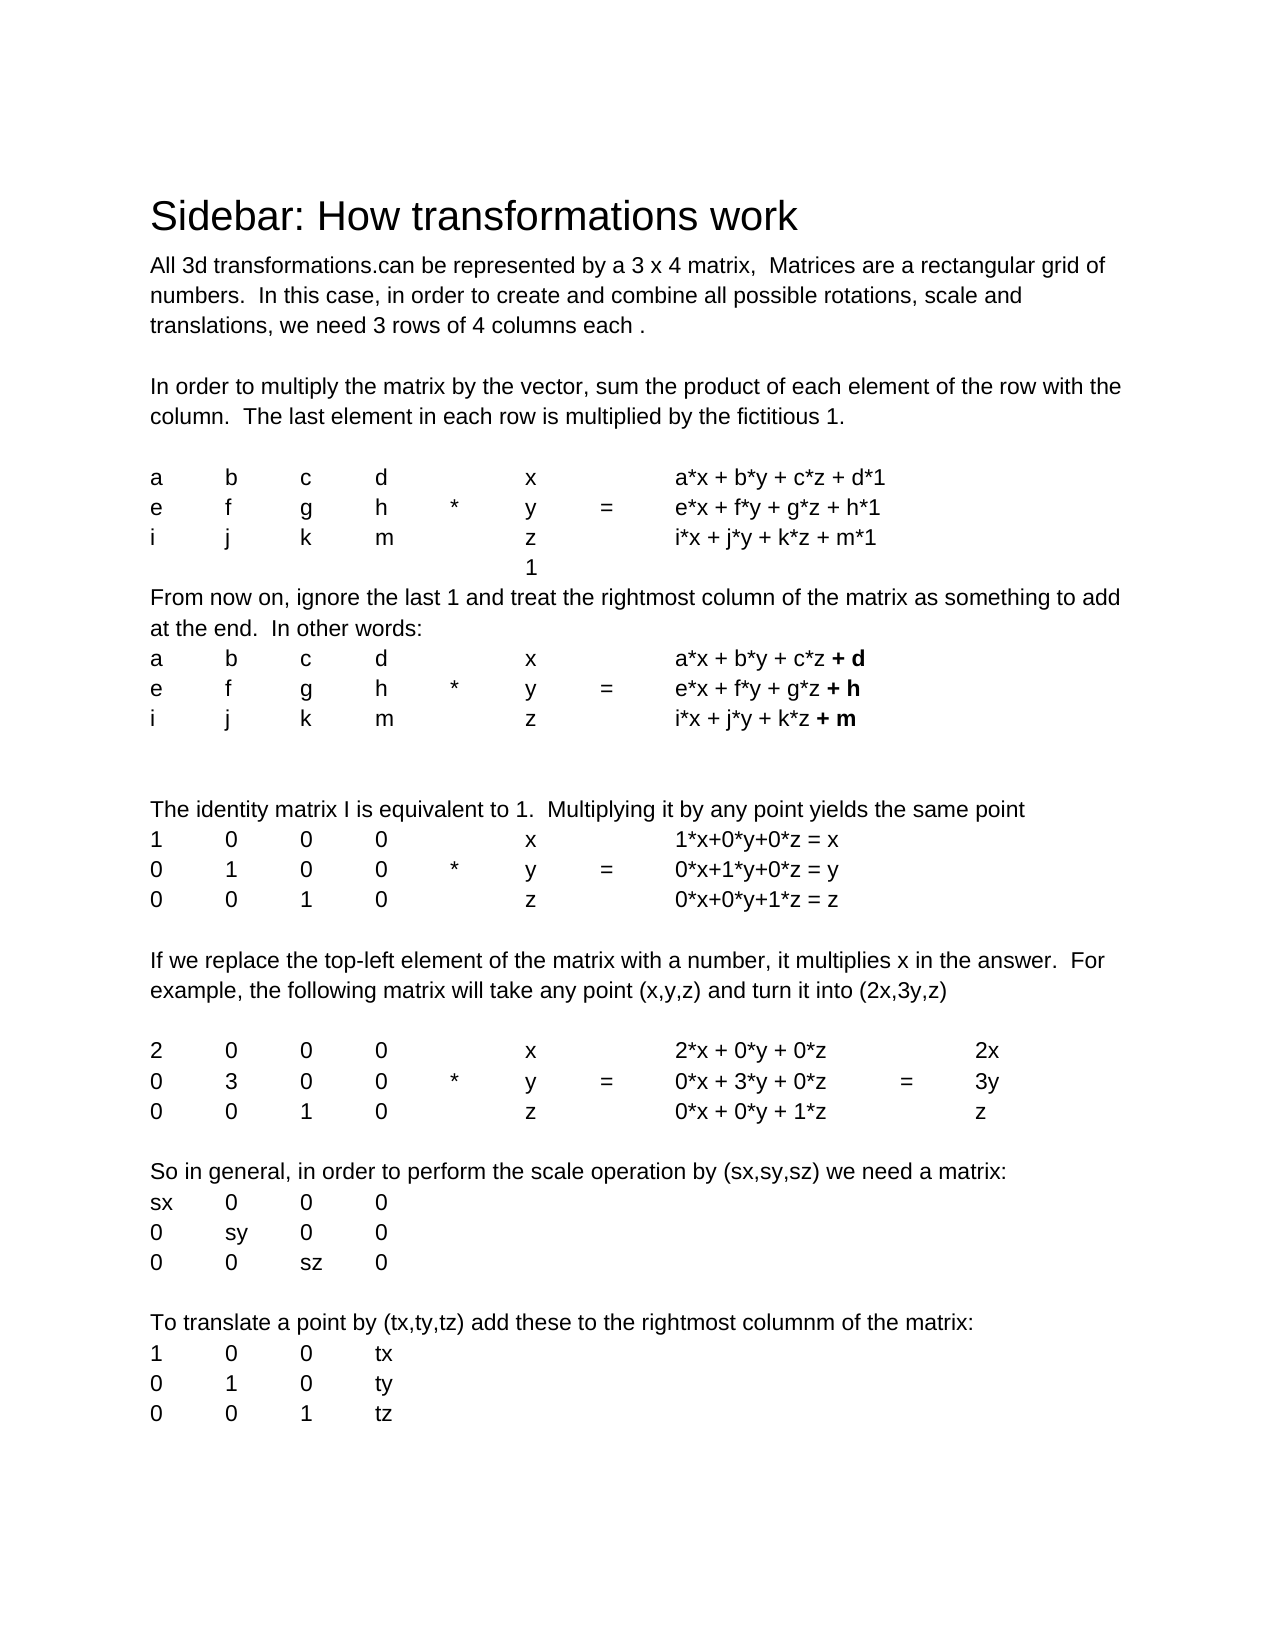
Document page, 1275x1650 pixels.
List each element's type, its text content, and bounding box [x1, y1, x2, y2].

text 1 [150, 554, 1125, 581]
text To translate a point by (tx,ty,tz) add these to the rightmost columnm of the matrix: [150, 1309, 1125, 1336]
text 0 3 0 0 * y = 0*x + 3*y + 0*z = 3y [150, 1068, 1125, 1094]
text 0 0 sz 0 [150, 1249, 1125, 1275]
text The identity matrix I is equivalent to 1. Multiplying it by any point yields the same point [150, 796, 1125, 822]
text 0 0 1 0 z 0*x + 0*y + 1*z z [150, 1098, 1125, 1124]
text 0 0 1 tz [150, 1400, 1125, 1426]
text 0 1 0 ty [150, 1370, 1125, 1396]
text e f g h * y = e*x + f*y + g*z + h*1 [150, 494, 1125, 520]
text a b c d x a*x + b*y + c*z + d*1 [150, 463, 1125, 490]
text 0 1 0 0 * y = 0*x+1*y+0*z = y [150, 856, 1125, 883]
text a b c d x a*x + b*y + c*z + d [150, 645, 1125, 671]
subtitle Sidebar: How transformations work [150, 192, 1125, 239]
text From now on, ignore the last 1 and treat the rightmost column of the matrix as something to add at the end. In other words: [150, 584, 1125, 641]
text All 3d transformations.can be represented by a 3 x 4 matrix, Matrices are a rectangular grid of numbers. In this case, in order to create and combine all possible rotations, scale and translations, we need 3 rows of 4 columns each . [150, 252, 1125, 339]
text 0 0 1 0 z 0*x+0*y+1*z = z [150, 886, 1125, 913]
text i j k m z i*x + j*y + k*z + m*1 [150, 524, 1125, 550]
text 1 0 0 0 x 1*x+0*y+0*z = x [150, 826, 1125, 852]
text So in general, in order to perform the scale operation by (sx,sy,sz) we need a matrix: [150, 1158, 1125, 1185]
text 0 sy 0 0 [150, 1219, 1125, 1245]
text sx 0 0 0 [150, 1188, 1125, 1215]
text 2 0 0 0 x 2*x + 0*y + 0*z 2x [150, 1037, 1125, 1064]
text e f g h * y = e*x + f*y + g*z + h [150, 675, 1125, 701]
text i j k m z i*x + j*y + k*z + m [150, 705, 1125, 732]
text In order to multiply the matrix by the vector, sum the product of each element of the row with the column. The last element in each row is multiplied by the fictitious 1. [150, 373, 1125, 429]
text 1 0 0 tx [150, 1339, 1125, 1366]
text If we replace the top-left element of the matrix with a number, it multiplies x in the answer. For example, the following matrix will take any point (x,y,z) and turn it into (2x,3y,z) [150, 947, 1125, 1003]
